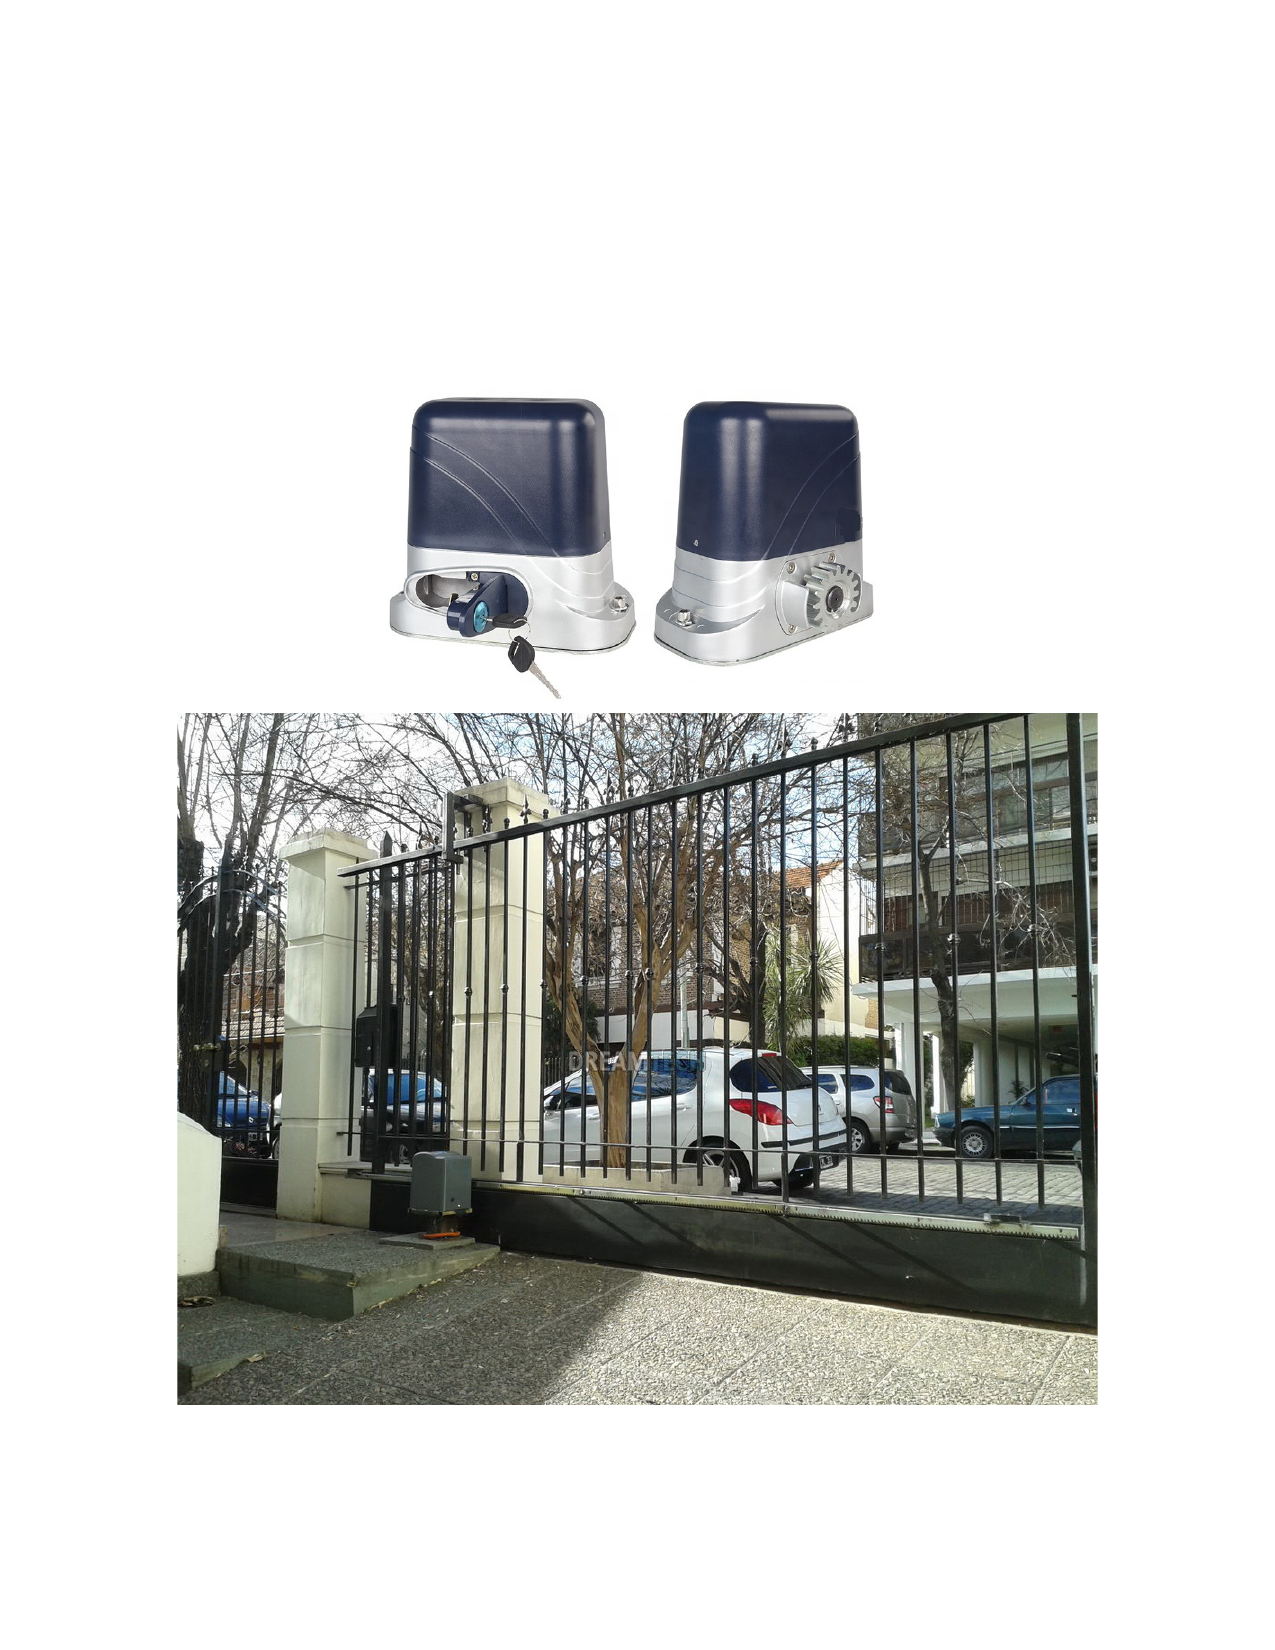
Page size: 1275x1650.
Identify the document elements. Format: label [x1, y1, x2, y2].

picture [177, 379, 1098, 1405]
